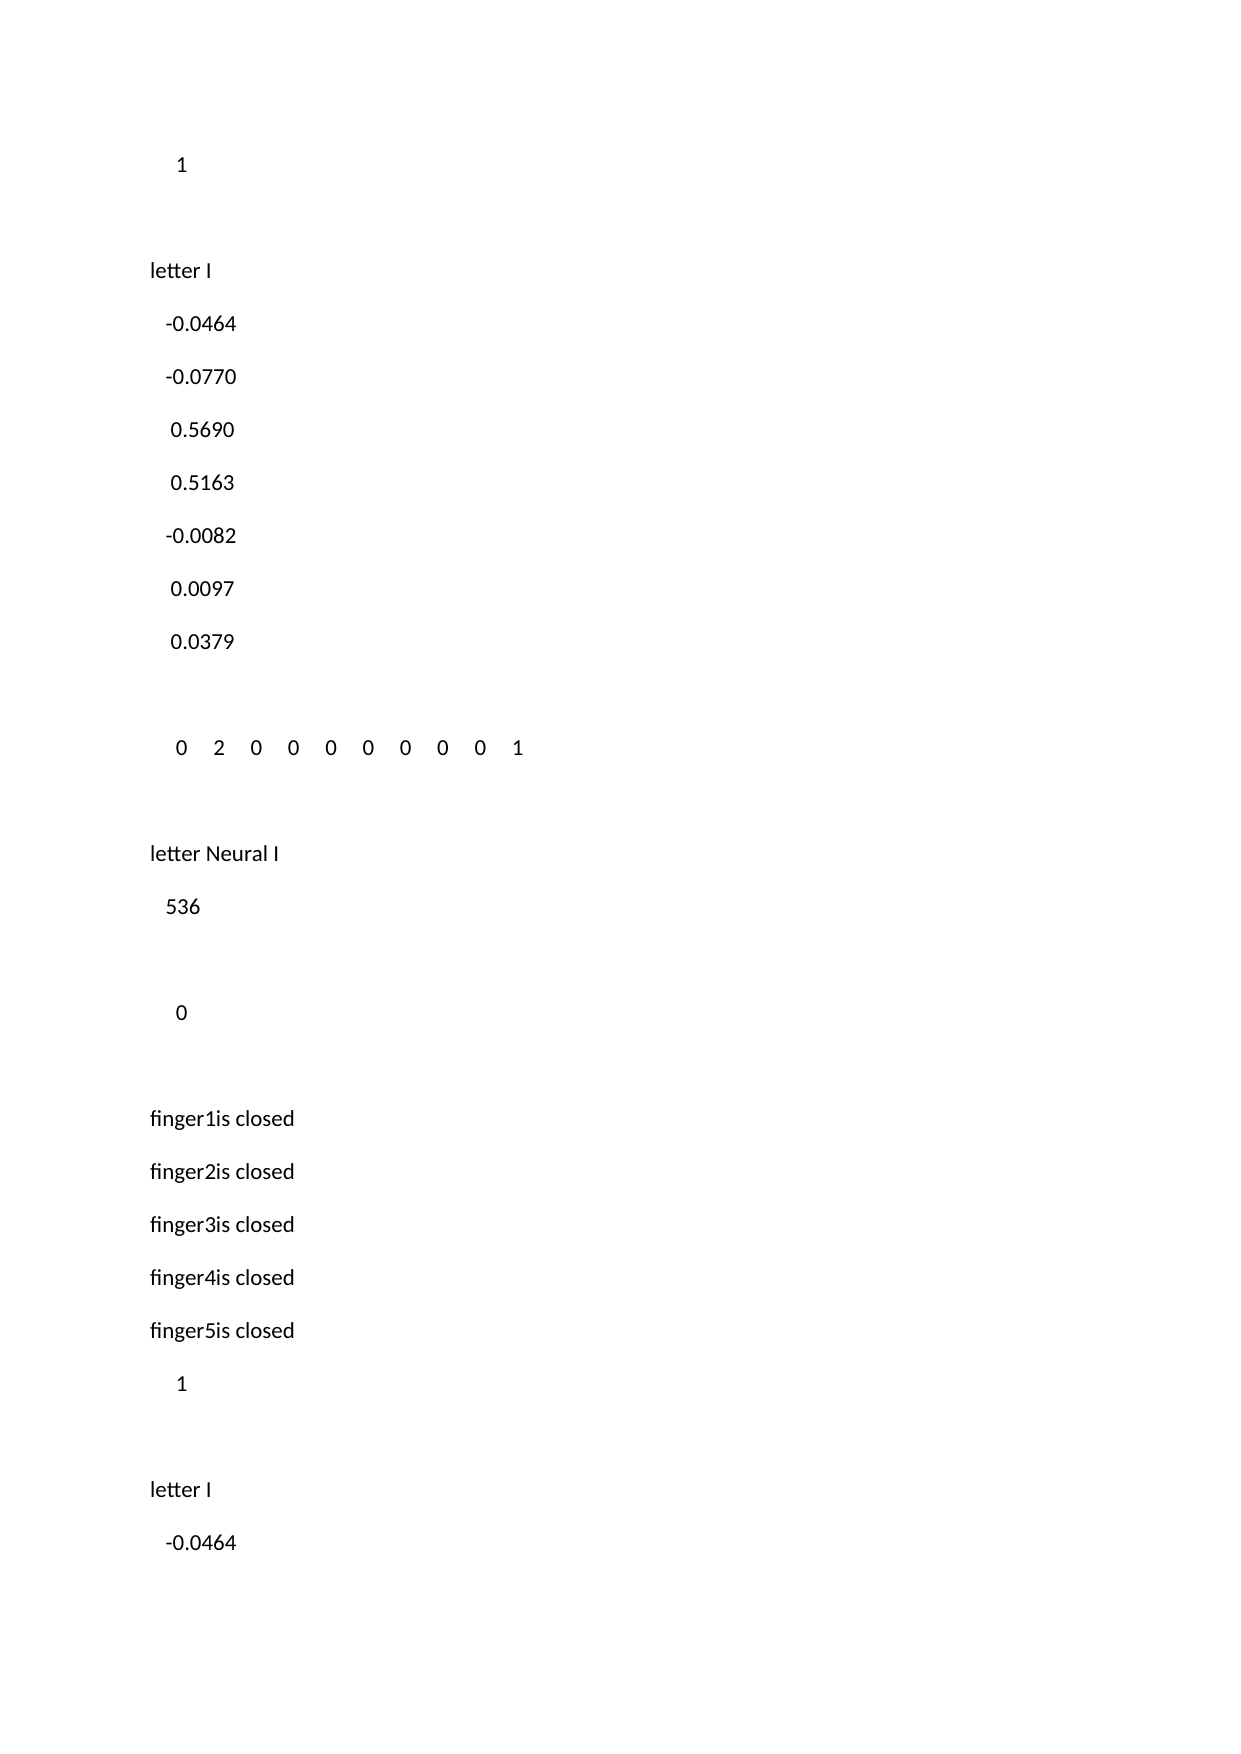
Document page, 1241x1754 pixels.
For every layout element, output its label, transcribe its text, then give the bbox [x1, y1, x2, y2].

text -0.0770 [150, 362, 1090, 390]
text finger5is closed [150, 1316, 1090, 1344]
text -0.0082 [150, 521, 1090, 549]
text 536 [150, 892, 1090, 920]
text -0.0464 [150, 1528, 1090, 1557]
text finger4is closed [150, 1263, 1090, 1291]
text 0 2 0 0 0 0 0 0 0 1 [150, 733, 1090, 761]
text letter I [150, 1476, 1090, 1503]
text 1 [150, 1369, 1090, 1397]
text letter I [150, 256, 1090, 284]
text letter Neural I [150, 839, 1090, 867]
text 0.5690 [150, 415, 1090, 443]
text 0.0097 [150, 574, 1090, 602]
text finger1is closed [150, 1104, 1090, 1132]
text 0.5163 [150, 468, 1090, 496]
text finger2is closed [150, 1157, 1090, 1185]
text -0.0464 [150, 309, 1090, 337]
text 1 [150, 150, 1090, 178]
text 0.0379 [150, 627, 1090, 655]
text 0 [150, 998, 1090, 1026]
text finger3is closed [150, 1210, 1090, 1238]
